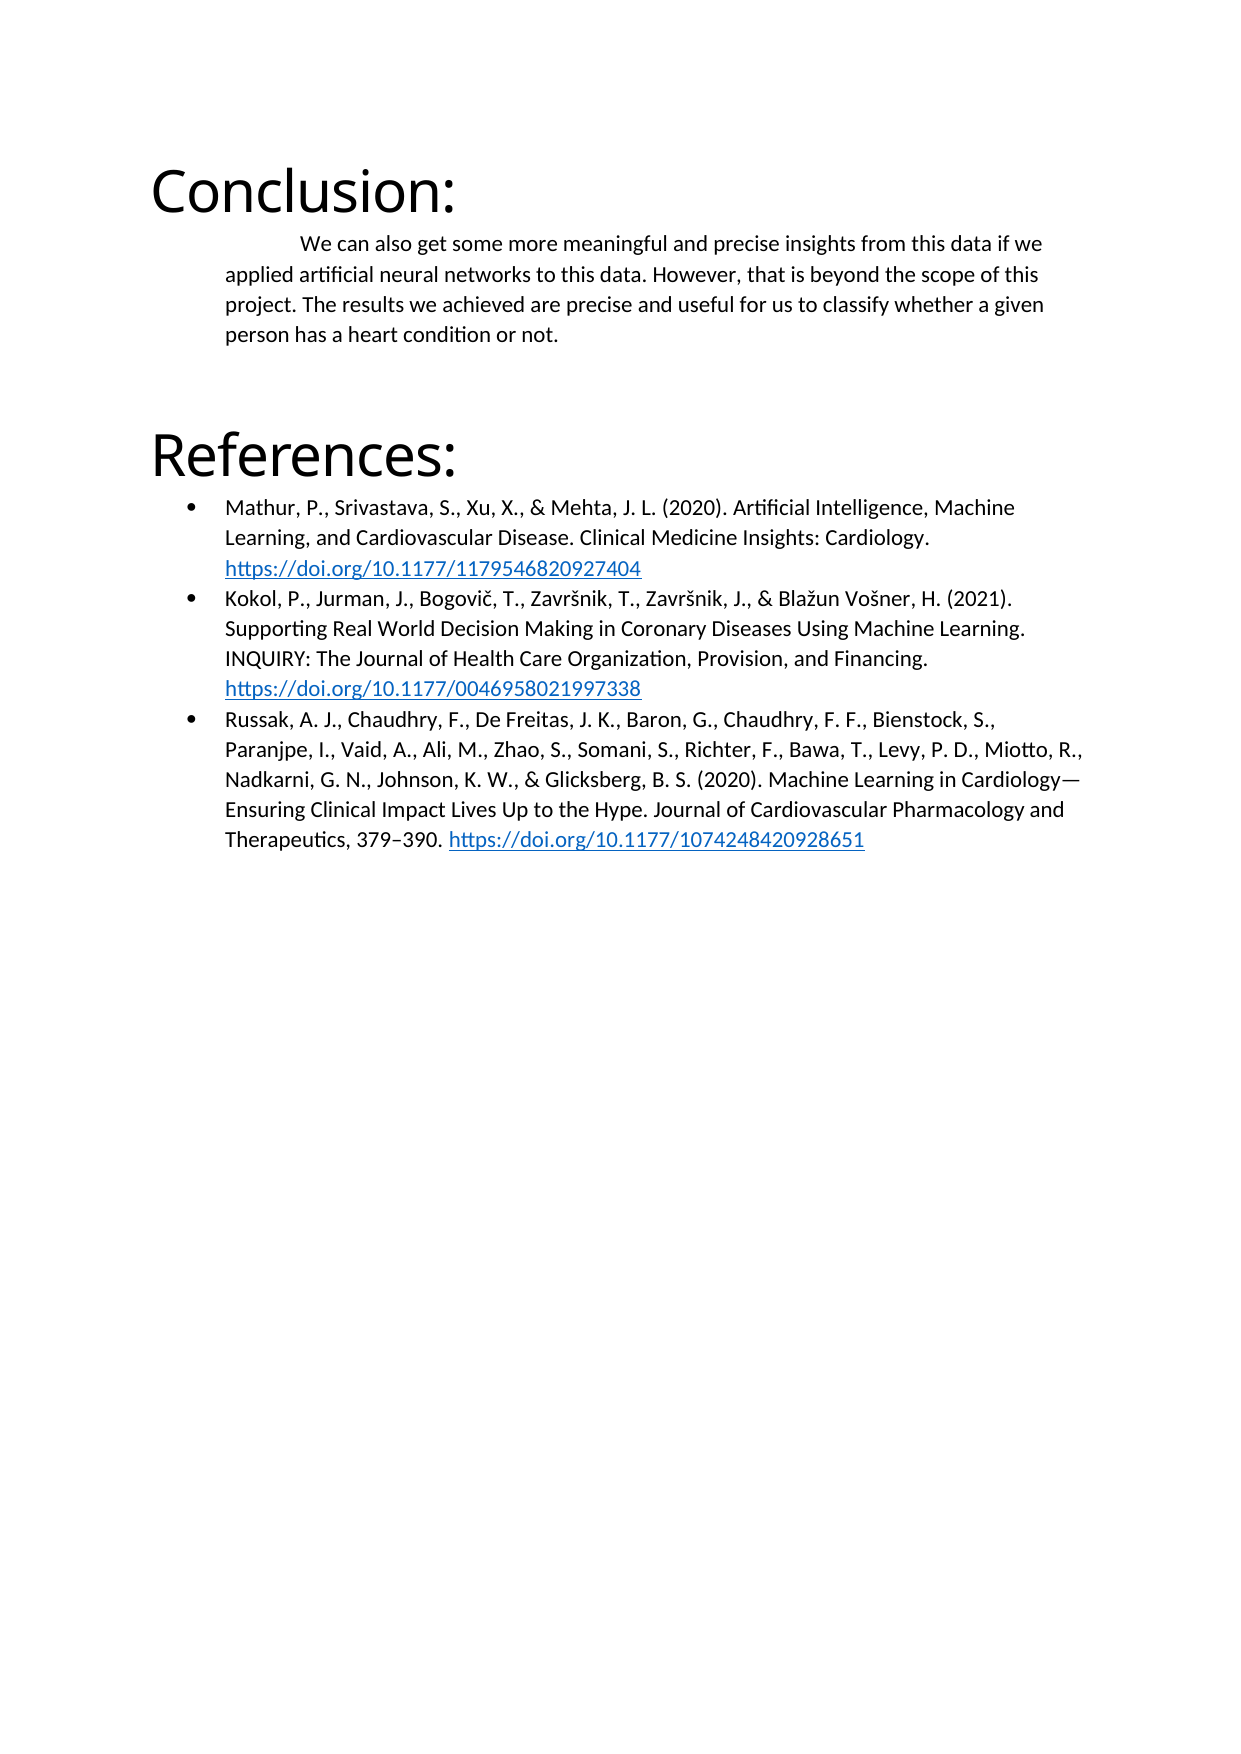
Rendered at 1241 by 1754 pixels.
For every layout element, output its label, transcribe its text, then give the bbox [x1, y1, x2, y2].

title Conclusion: [150, 150, 1090, 229]
text We can also get some more meaningful and precise insights from this data if we applied artificial neural networks to this data. However, that is beyond the scope of this project. The results we achieved are precise and useful for us to classify whether a given person has a heart condition or not. [225, 229, 1090, 348]
list Kokol, P., Jurman, J., Bogovič, T., Završnik, T., Završnik, J., & Blažun Vošner, H. (2021). Supporting Real World Decision Making in Coronary Diseases Using Machine Learning. INQUIRY: The Journal of Health Care Organization, Provision, and Financing. https://doi.org/10.1177/0046958021997338 [187, 584, 1090, 703]
title References: [150, 414, 1090, 493]
list Russak, A. J., Chaudhry, F., De Freitas, J. K., Baron, G., Chaudhry, F. F., Bienstock, S., Paranjpe, I., Vaid, A., Ali, M., Zhao, S., Somani, S., Richter, F., Bawa, T., Levy, P. D., Miotto, R., Nadkarni, G. N., Johnson, K. W., & Glicksberg, B. S. (2020). Machine Learning in Cardiology—Ensuring Clinical Impact Lives Up to the Hype. Journal of Cardiovascular Pharmacology and Therapeutics, 379–390. https://doi.org/10.1177/1074248420928651 [187, 705, 1090, 854]
list Mathur, P., Srivastava, S., Xu, X., & Mehta, J. L. (2020). Artificial Intelligence, Machine Learning, and Cardiovascular Disease. Clinical Medicine Insights: Cardiology. https://doi.org/10.1177/1179546820927404 [187, 493, 1090, 582]
